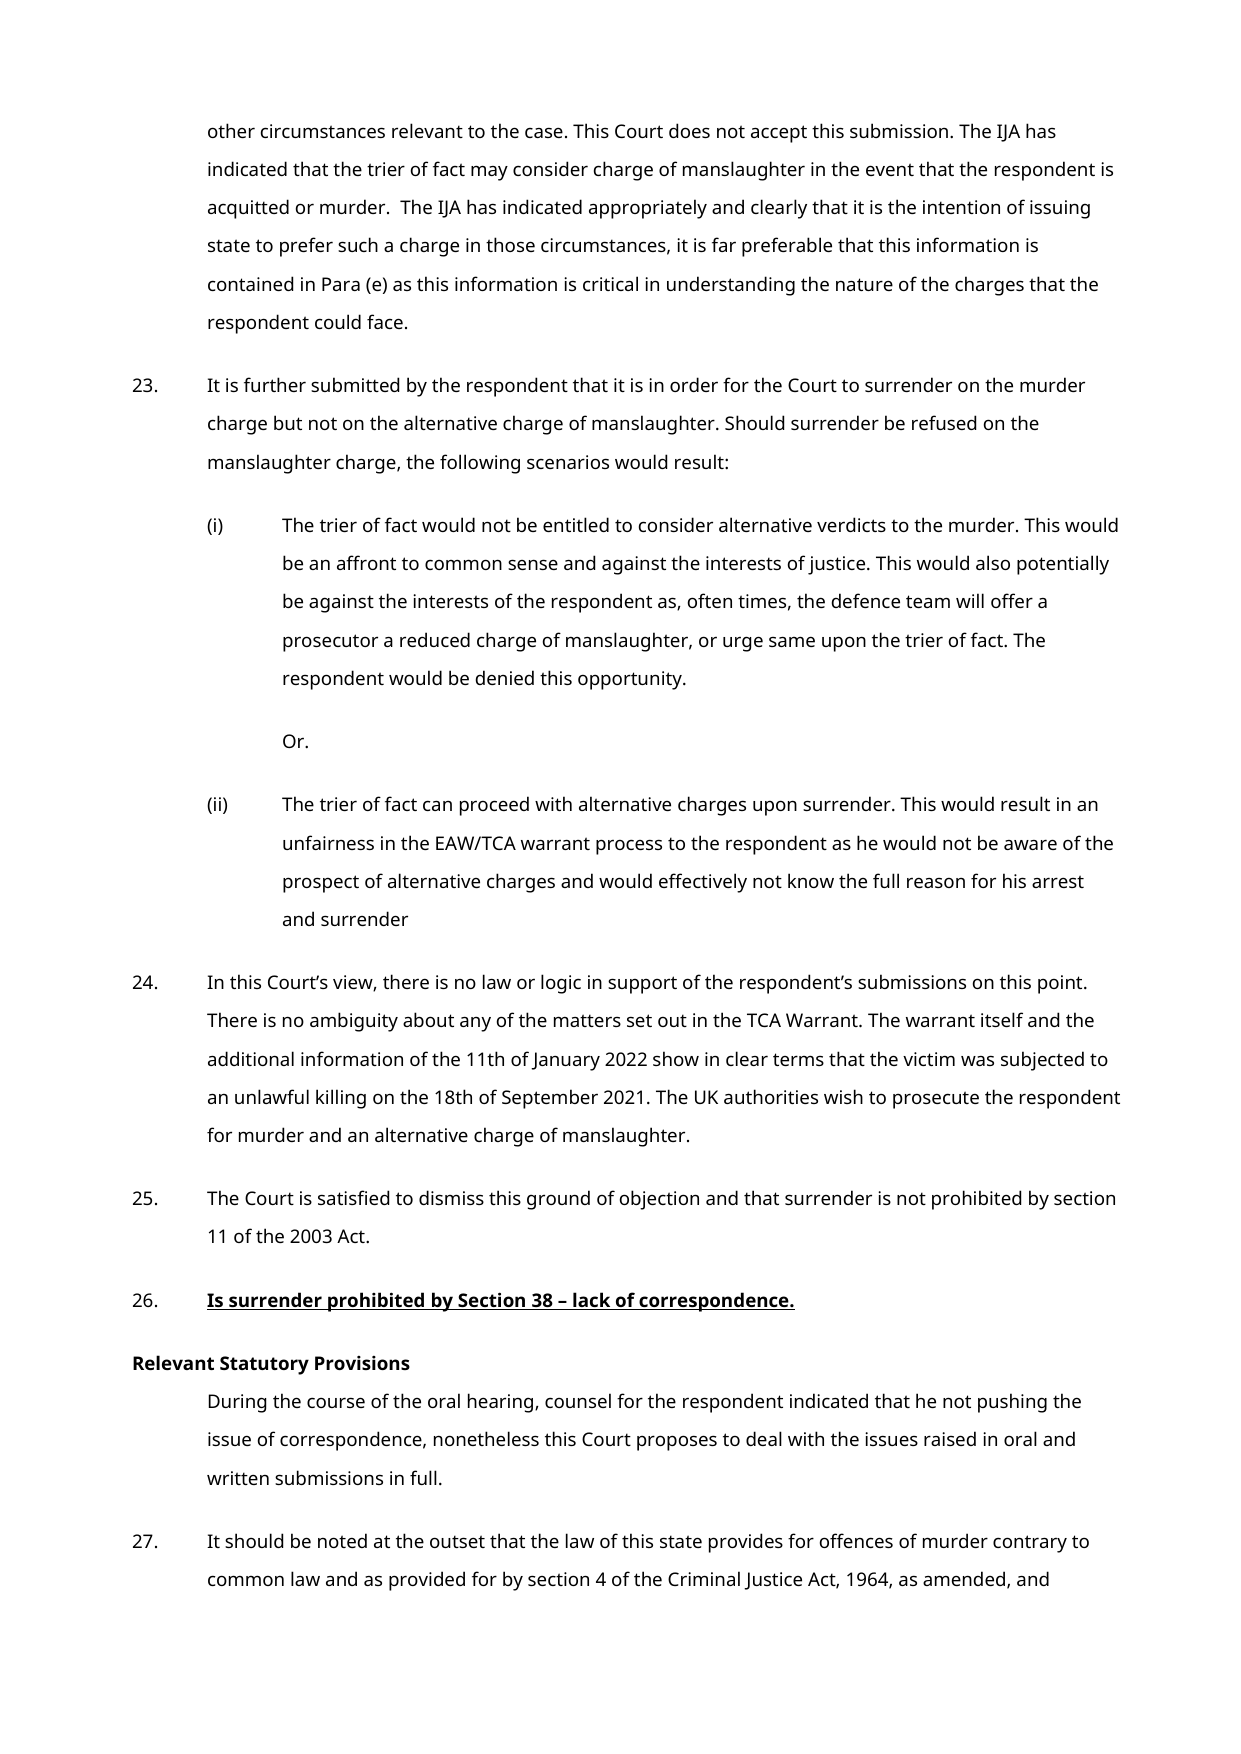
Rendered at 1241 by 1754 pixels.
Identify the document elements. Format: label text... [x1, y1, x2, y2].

text 23. It is further submitted by the respondent that it is in order for the Court to surrender on the murder charge but not on the alternative charge of manslaughter. Should surrender be refused on the manslaughter charge, the following scenarios would result: [132, 372, 1122, 474]
text 25. The Court is satisfied to dismiss this ground of objection and that surrender is not prohibited by section 11 of the 2003 Act. [132, 1186, 1122, 1249]
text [132, 1528, 1122, 1592]
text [132, 118, 1122, 335]
text During the course of the oral hearing, counsel for the respondent indicated that he not pushing the issue of correspondence, nonetheless this Court proposes to deal with the issues raised in oral and written submissions in full. [132, 1388, 1122, 1491]
subtitle Relevant Statutory Provisions [132, 1350, 1122, 1376]
text Or. [132, 728, 1122, 754]
text 24. In this Court’s view, there is no law or logic in support of the respondent’s submissions on this point. There is no ambiguity about any of the matters set out in the TCA Warrant. The warrant itself and the additional information of the 11th of January 2022 show in clear terms that the victim was subjected to an unlawful killing on the 18th of September 2021. The UK authorities wish to prosecute the respondent for murder and an alternative charge of manslaughter. [132, 969, 1122, 1148]
text (i) The trier of fact would not be entitled to consider alternative verdicts to the murder. This would be an affront to common sense and against the interests of justice. This would also potentially be against the interests of the respondent as, often times, the defence team will offer a prosecutor a reduced charge of manslaughter, or urge same upon the trier of fact. The respondent would be denied this opportunity. [207, 512, 1122, 691]
text (ii) The trier of fact can proceed with alternative charges upon surrender. This would result in an unfairness in the EAW/TCA warrant process to the respondent as he would not be aware of the prospect of alternative charges and would effectively not know the full reason for his arrest and surrender [207, 792, 1122, 932]
text 26. Is surrender prohibited by Section 38 – lack of correspondence. [132, 1287, 1122, 1313]
